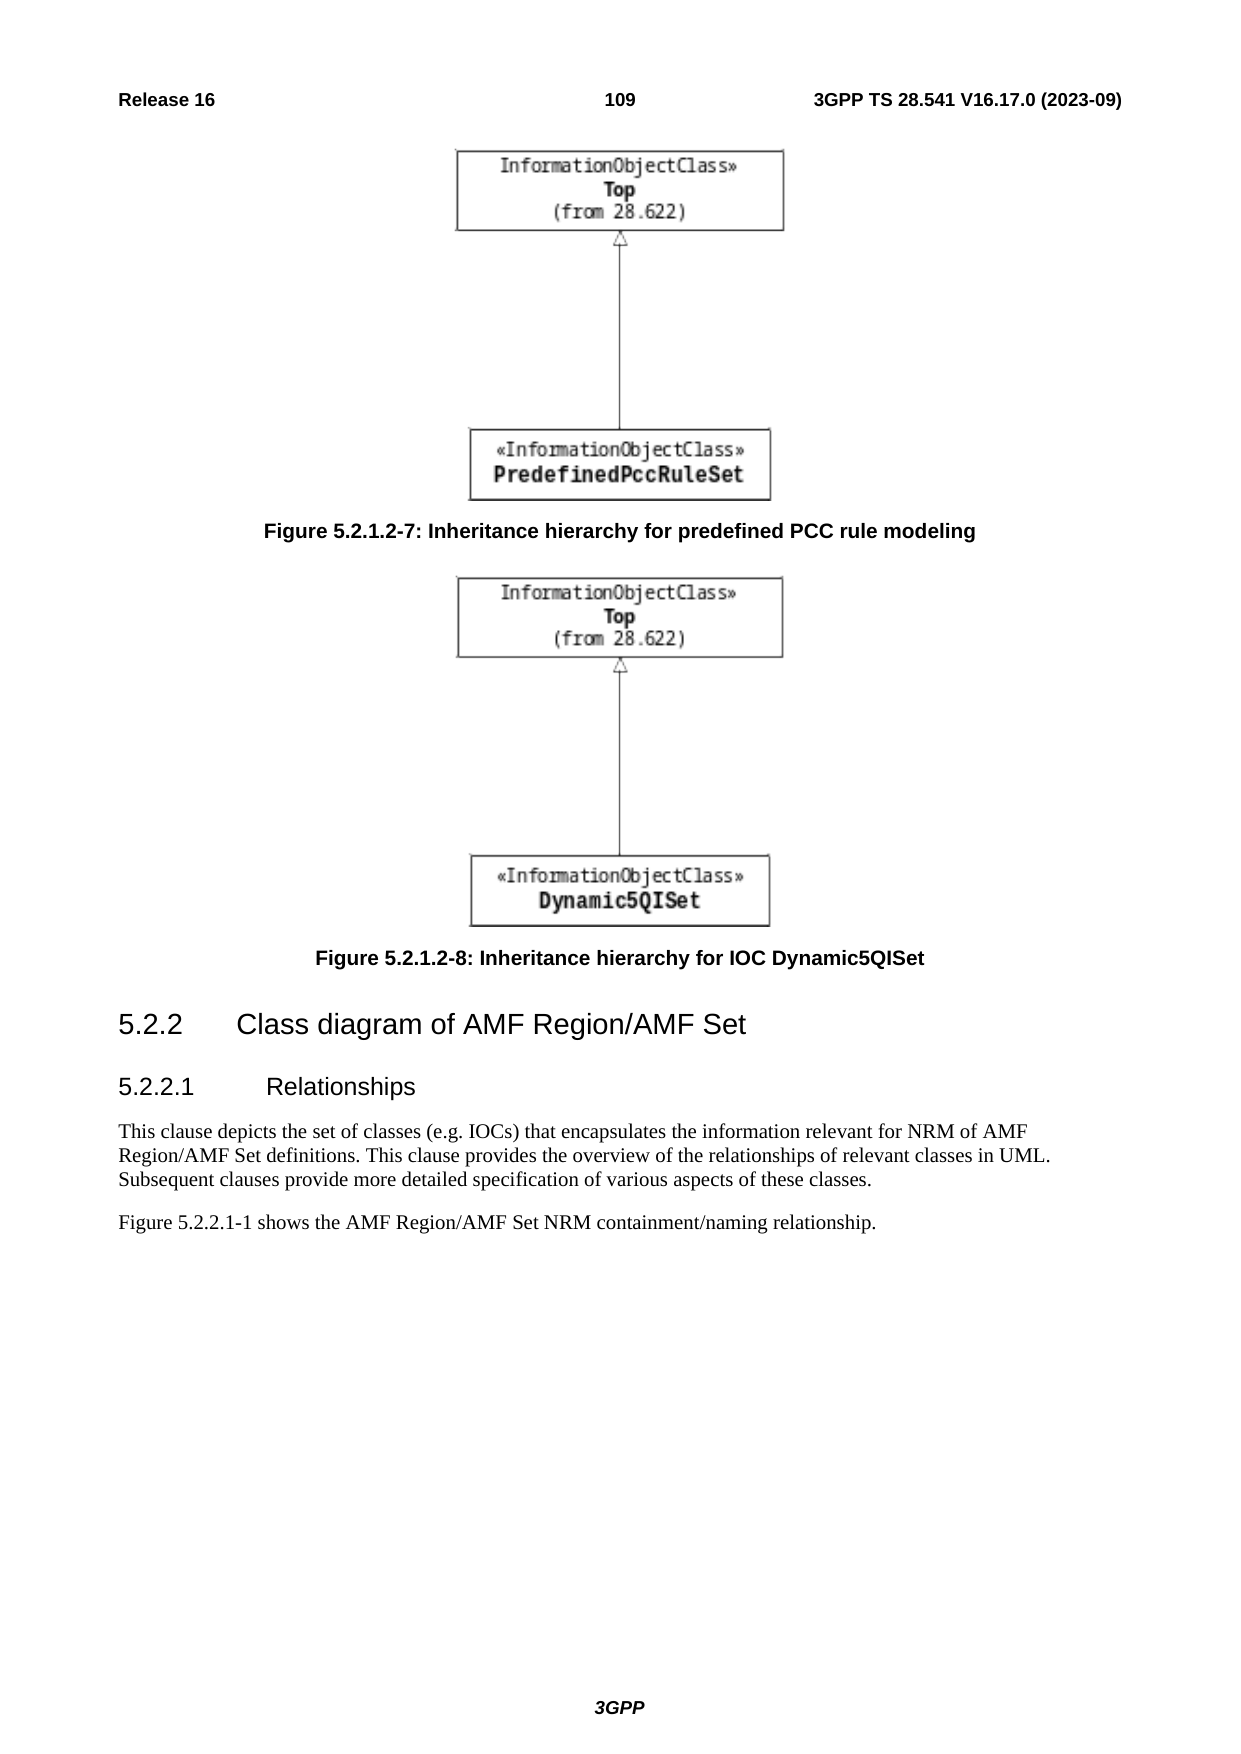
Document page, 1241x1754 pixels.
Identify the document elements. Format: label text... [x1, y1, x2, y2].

text This clause depicts the set of classes (e.g. IOCs) that encapsulates the information relevant for NRM of AMF Region/AMF Set definitions. This clause provides the overview of the relationships of relevant classes in UML. Subsequent clauses provide more detailed specification of various aspects of these classes. [118, 1119, 1122, 1191]
text Figure 5.2.1.2-7: Inheritance hierarchy for predefined PCC rule modeling [118, 519, 1122, 543]
subtitle 5.2.2.1 Relationships [118, 1072, 1122, 1100]
text Figure 5.2.1.2-8: Inheritance hierarchy for IOC Dynamic5QISet [118, 945, 1122, 969]
subtitle 5.2.2 Class diagram of AMF Region/AMF Set [118, 1007, 1122, 1040]
text Figure 5.2.2.1-1 shows the AMF Region/AMF Set NRM containment/naming relationship. [118, 1210, 1122, 1234]
